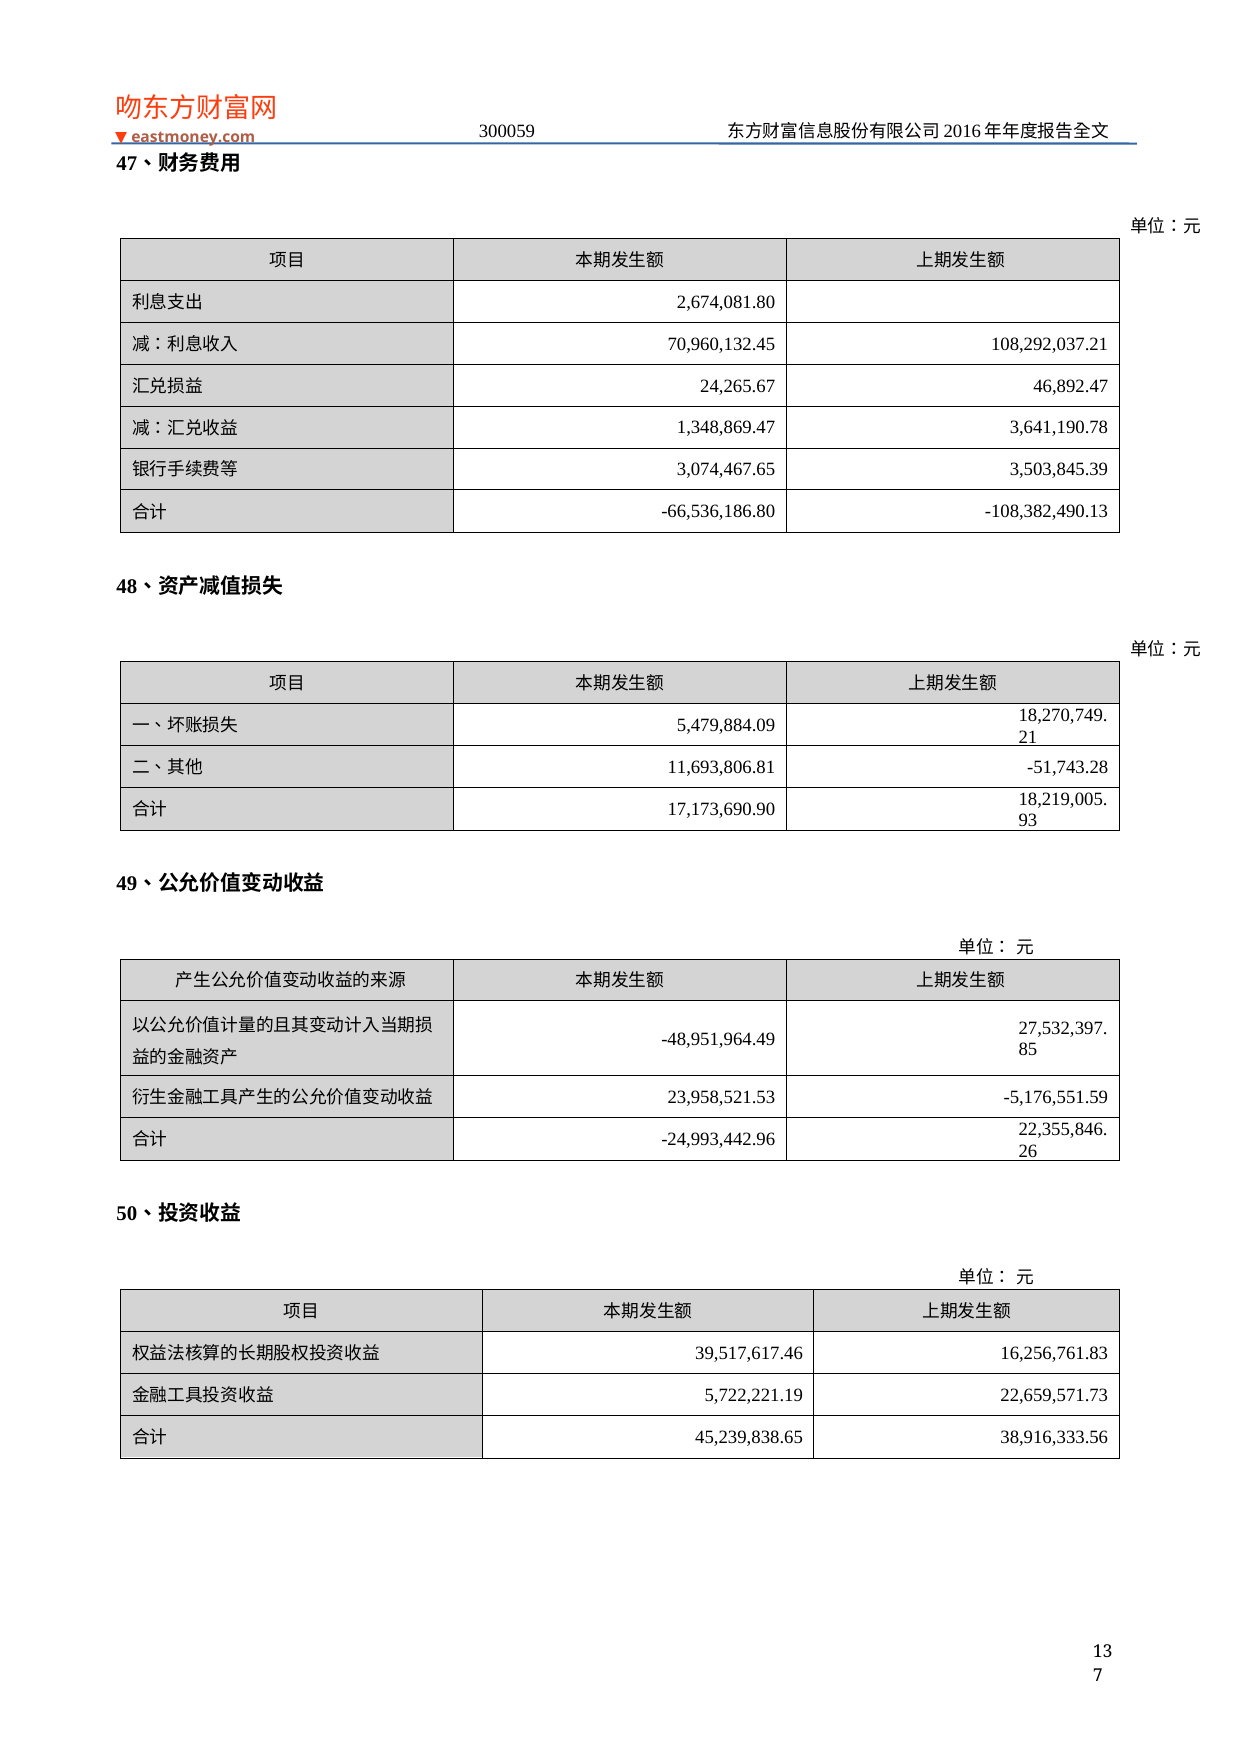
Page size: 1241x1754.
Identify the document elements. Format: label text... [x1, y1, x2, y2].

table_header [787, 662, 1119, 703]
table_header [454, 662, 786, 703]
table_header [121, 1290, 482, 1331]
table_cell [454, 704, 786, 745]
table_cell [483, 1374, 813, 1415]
text 48、资产减值损失 [39, 571, 1201, 599]
text 49、公允价值变动收益 [39, 868, 1201, 897]
text 单位： 元 [958, 934, 1201, 958]
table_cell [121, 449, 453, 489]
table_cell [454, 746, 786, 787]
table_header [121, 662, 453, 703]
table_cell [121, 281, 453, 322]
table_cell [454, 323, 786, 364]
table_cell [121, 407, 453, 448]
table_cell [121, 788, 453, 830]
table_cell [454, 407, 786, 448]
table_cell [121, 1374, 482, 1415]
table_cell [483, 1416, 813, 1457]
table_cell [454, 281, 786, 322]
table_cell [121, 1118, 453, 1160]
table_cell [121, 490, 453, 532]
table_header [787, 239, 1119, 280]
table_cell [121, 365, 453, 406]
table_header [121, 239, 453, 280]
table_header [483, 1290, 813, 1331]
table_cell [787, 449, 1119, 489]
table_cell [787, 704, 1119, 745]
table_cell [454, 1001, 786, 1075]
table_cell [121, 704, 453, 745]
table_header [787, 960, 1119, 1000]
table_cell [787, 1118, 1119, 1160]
text 单位：元 [39, 637, 1201, 661]
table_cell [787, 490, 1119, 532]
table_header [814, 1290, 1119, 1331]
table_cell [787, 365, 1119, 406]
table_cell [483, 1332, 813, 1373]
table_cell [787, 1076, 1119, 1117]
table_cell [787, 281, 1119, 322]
text 47、财务费用 [39, 148, 1201, 176]
text 50、投资收益 [39, 1198, 1201, 1227]
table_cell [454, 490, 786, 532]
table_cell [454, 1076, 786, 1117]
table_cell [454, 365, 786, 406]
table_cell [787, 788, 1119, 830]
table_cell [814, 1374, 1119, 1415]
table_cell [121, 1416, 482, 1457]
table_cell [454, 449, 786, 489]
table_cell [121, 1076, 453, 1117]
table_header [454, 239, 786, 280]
text 单位：元 [39, 214, 1201, 238]
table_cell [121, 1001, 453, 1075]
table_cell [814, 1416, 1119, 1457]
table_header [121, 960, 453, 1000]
text 单位： 元 [958, 1264, 1201, 1288]
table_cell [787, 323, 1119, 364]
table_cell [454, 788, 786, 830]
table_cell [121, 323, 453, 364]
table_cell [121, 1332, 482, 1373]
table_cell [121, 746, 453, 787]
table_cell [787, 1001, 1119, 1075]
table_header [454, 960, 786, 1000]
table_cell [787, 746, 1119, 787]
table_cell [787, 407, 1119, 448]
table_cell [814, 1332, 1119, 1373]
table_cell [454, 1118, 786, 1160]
